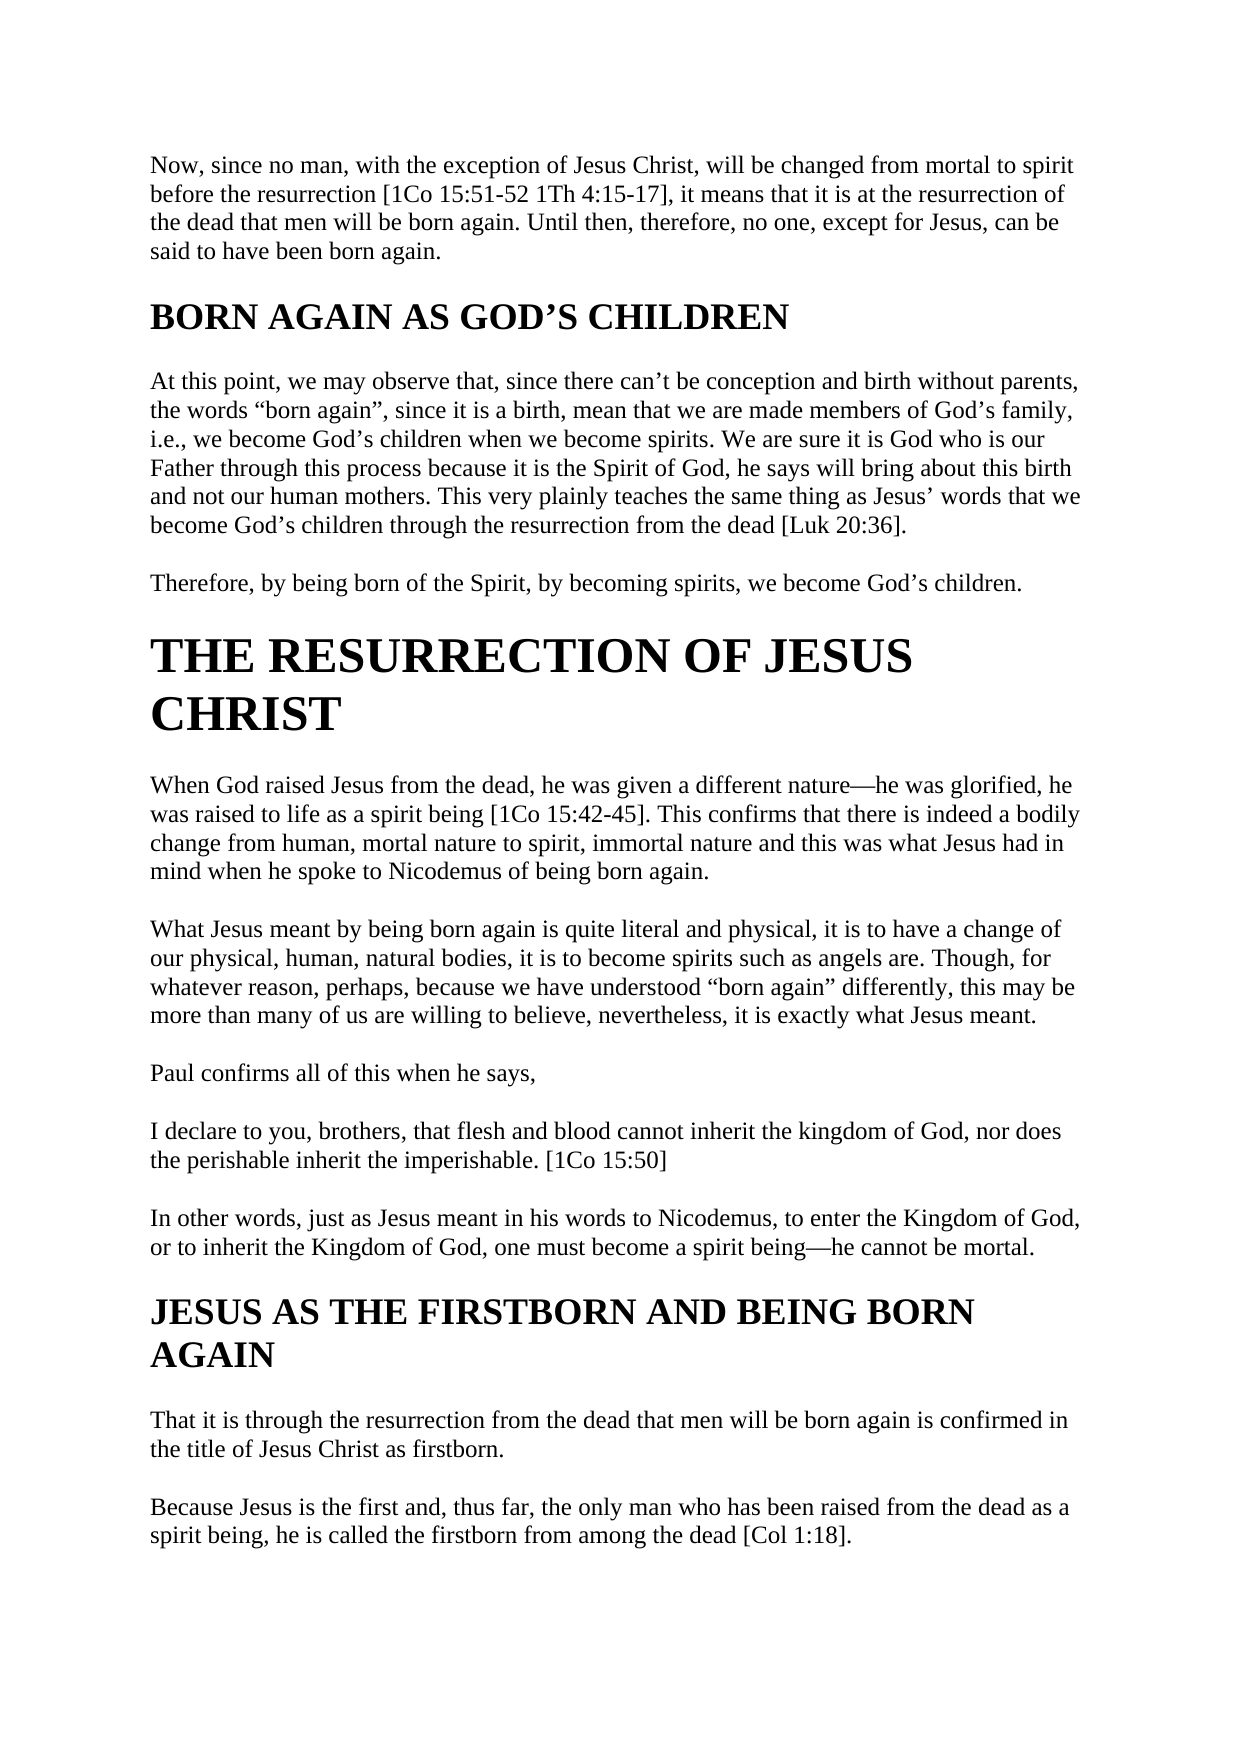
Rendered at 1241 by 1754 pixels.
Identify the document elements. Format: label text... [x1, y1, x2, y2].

text In other words, just as Jesus meant in his words to Nicodemus, to enter the Kingdom of God, or to inherit the Kingdom of God, one must become a spirit being—he cannot be mortal. [150, 1203, 1090, 1261]
text BORN AGAIN AS GOD’S CHILDREN [150, 294, 1090, 337]
text When God raised Jesus from the dead, he was given a different nature—he was glorified, he was raised to life as a spirit being [1Co 15:42-45]. This confirms that there is indeed a bodily change from human, mortal nature to spirit, immortal nature and this was what Jesus had in mind when he spoke to Nicodemus of being born again. [150, 770, 1090, 885]
text At this point, we may observe that, since there can’t be conception and birth without parents, the words “born again”, since it is a birth, mean that we are made members of God’s family, i.e., we become God’s children when we become spirits. We are sure it is God who is our Father through this process because it is the Spirit of God, he says will bring about this birth and not our human mothers. This very plainly teaches the same thing as Jesus’ words that we become God’s children through the resurrection from the dead [Luk 20:36]. [150, 366, 1090, 539]
text Therefore, by being born of the Spirit, by becoming spirits, we become God’s children. [150, 568, 1090, 597]
text Because Jesus is the first and, thus far, the only man who has been raised from the dead as a spirit being, he is called the firstborn from among the dead [Col 1:18]. [150, 1492, 1090, 1549]
text I declare to you, brothers, that flesh and blood cannot inherit the kingdom of God, nor does the perishable inherit the imperishable. [1Co 15:50] [150, 1116, 1090, 1174]
text What Jesus meant by being born again is quite literal and physical, it is to have a change of our physical, human, natural bodies, it is to become spirits such as angels are. Though, for whatever reason, perhaps, because we have understood “born again” differently, this may be more than many of us are willing to believe, nevertheless, it is exactly what Jesus meant. [150, 914, 1090, 1029]
text Now, since no man, with the exception of Jesus Christ, will be changed from mortal to spirit before the resurrection [1Co 15:51-52 1Th 4:15-17], it means that it is at the resurrection of the dead that men will be born again. Until then, therefore, no one, except for Jesus, can be said to have been born again. [150, 150, 1090, 265]
text JESUS AS THE FIRSTBORN AND BEING BORN AGAIN [150, 1290, 1090, 1376]
text Paul confirms all of this when he says, [150, 1058, 1090, 1087]
text THE RESURRECTION OF JESUS CHRIST [150, 626, 1090, 741]
text That it is through the resurrection from the dead that men will be born again is confirmed in the title of Jesus Christ as firstborn. [150, 1405, 1090, 1463]
